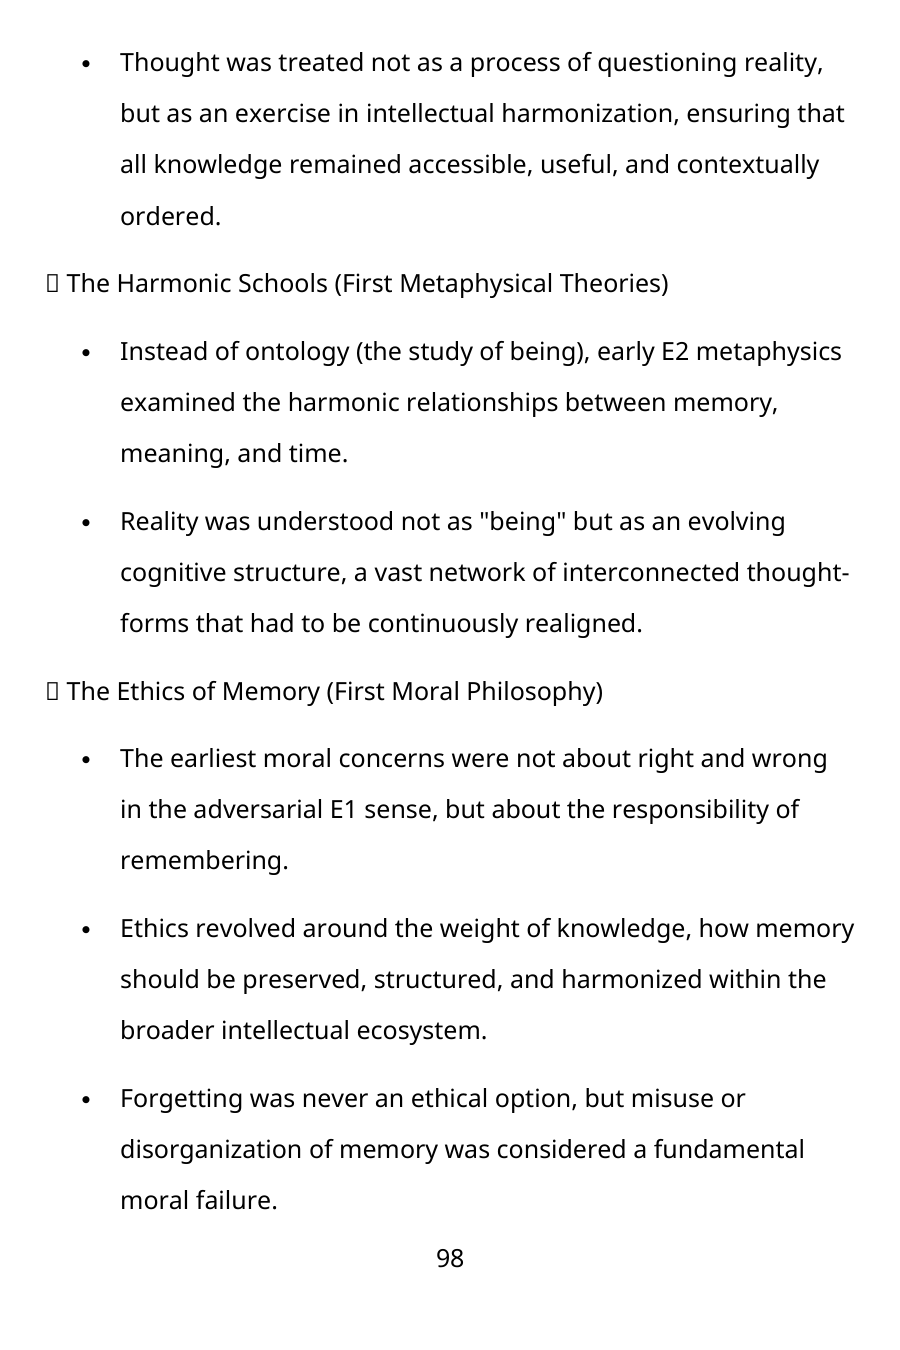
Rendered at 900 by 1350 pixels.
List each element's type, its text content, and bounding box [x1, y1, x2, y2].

list Instead of ontology (the study of being), early E2 metaphysics examined the harmonic relationships between memory, meaning, and time. [82, 333, 855, 470]
text 🔹 The Ethics of Memory (First Moral Philosophy) [45, 673, 855, 707]
list Forgetting was never an ethical option, but misuse or disorganization of memory was considered a fundamental moral failure. [82, 1080, 855, 1217]
list Ethics revolved around the weight of knowledge, how memory should be preserved, structured, and harmonized within the broader intellectual ecosystem. [82, 911, 855, 1047]
list The earliest moral concerns were not about right and wrong in the adversarial E1 sense, but about the responsibility of remembering. [82, 741, 855, 877]
list Reality was understood not as "being" but as an evolving cognitive structure, a vast network of interconnected thought-forms that had to be continuously realigned. [82, 503, 855, 639]
text 🔹 The Harmonic Schools (First Metaphysical Theories) [45, 266, 855, 300]
list Thought was treated not as a process of questioning reality, but as an exercise in intellectual harmonization, ensuring that all knowledge remained accessible, useful, and contextually ordered. [82, 45, 855, 232]
